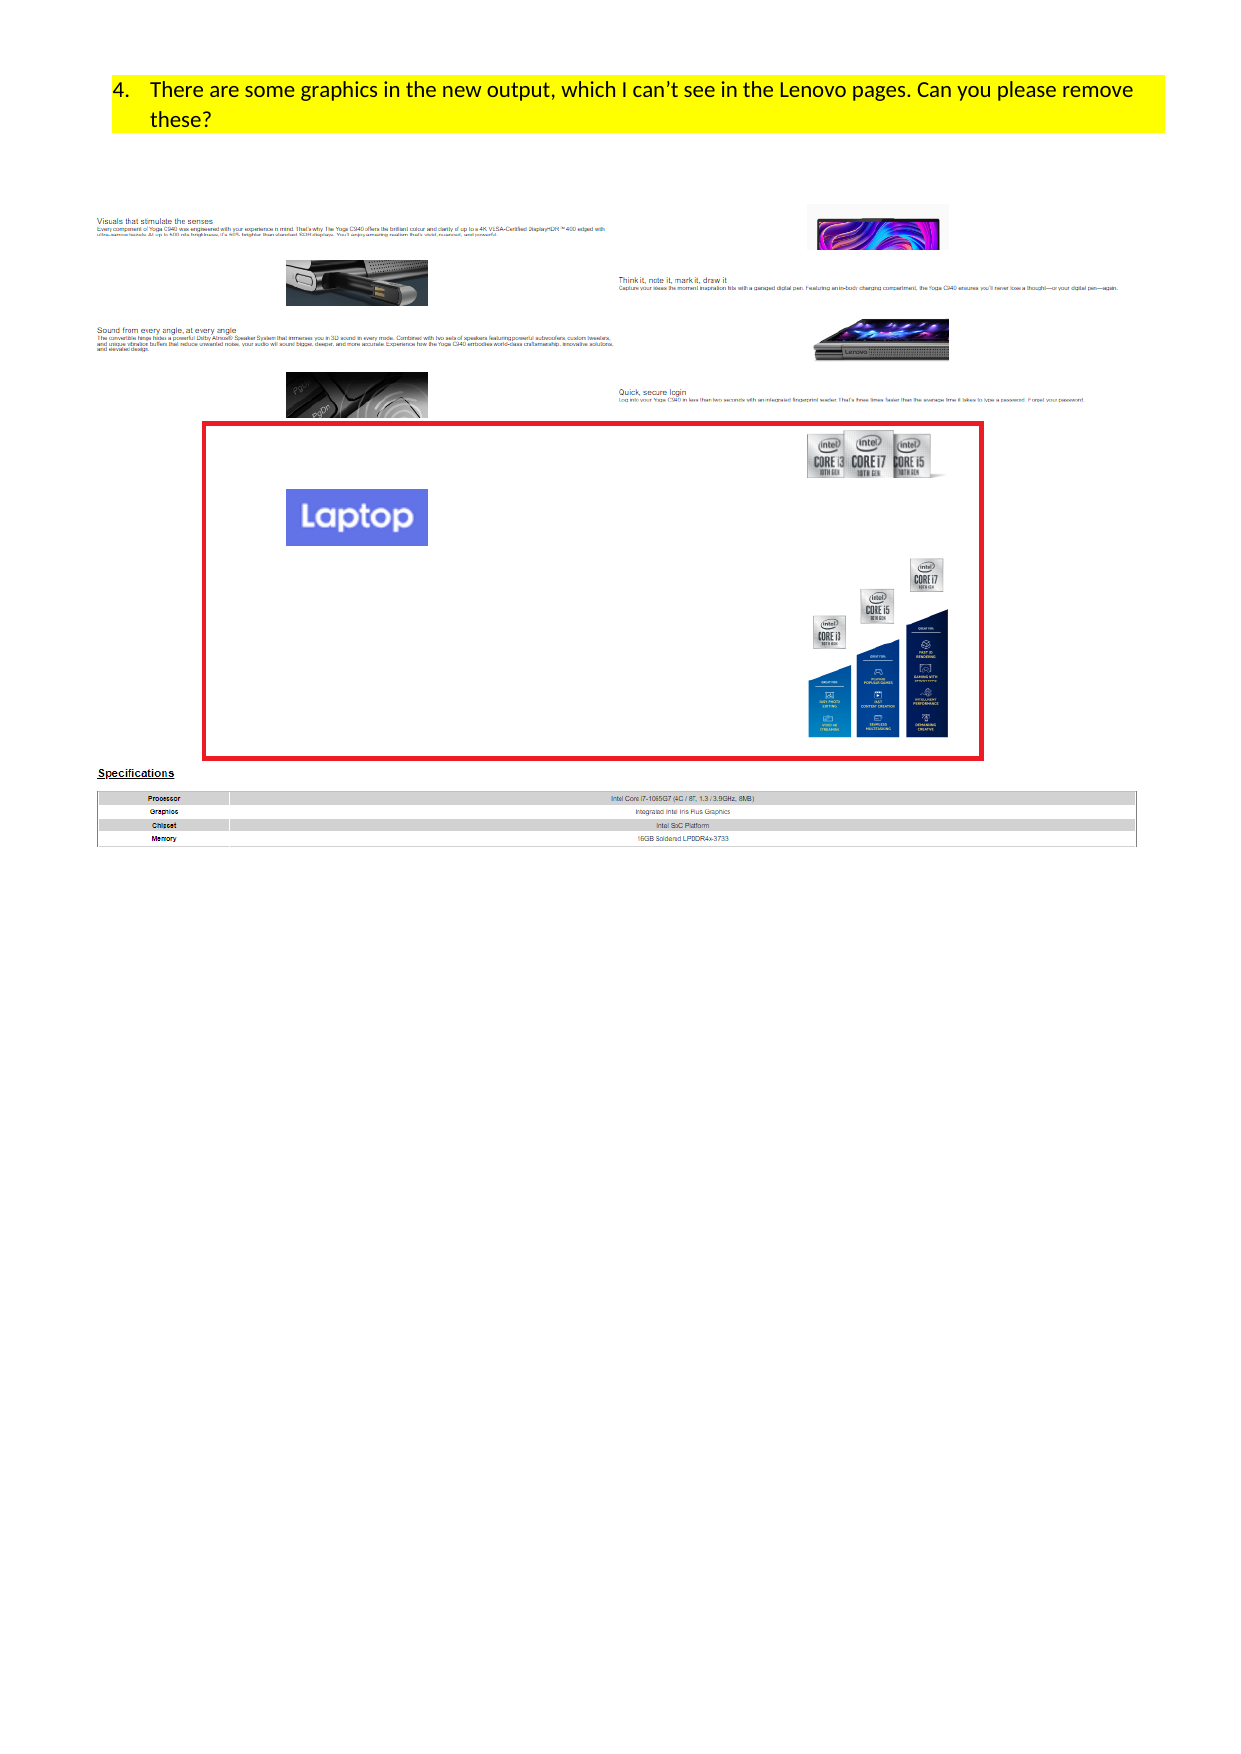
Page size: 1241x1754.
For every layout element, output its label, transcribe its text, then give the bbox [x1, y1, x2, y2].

picture [75, 198, 1166, 847]
list There are some graphics in the new output, which I can’t see in the Lenovo pages. Can you please remove these? [112, 75, 1165, 133]
